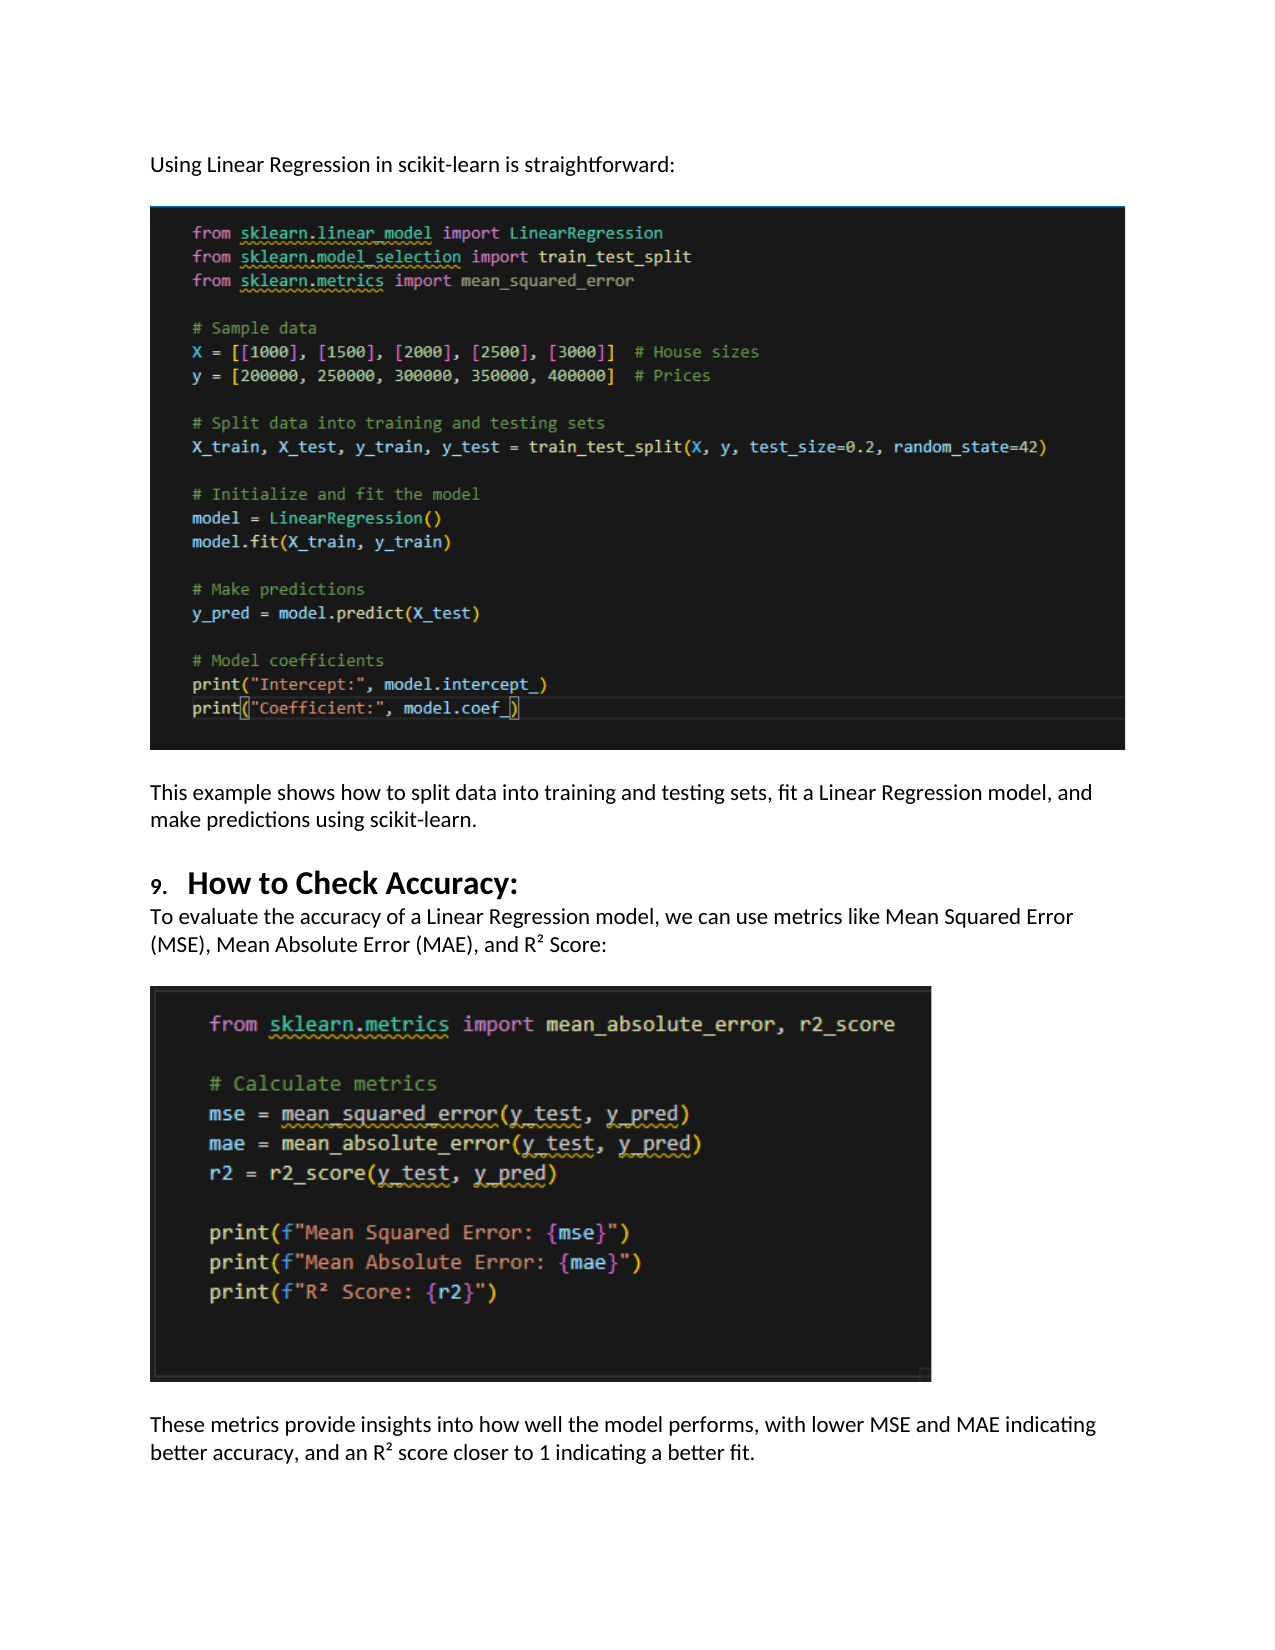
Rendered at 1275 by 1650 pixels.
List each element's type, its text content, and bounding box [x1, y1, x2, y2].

text This example shows how to split data into training and testing sets, fit a Linear Regression model, and make predictions using scikit-learn. [150, 778, 1125, 834]
text Using Linear Regression in scikit-learn is straightforward: [150, 150, 1125, 178]
picture [150, 206, 1125, 750]
picture [150, 986, 932, 1382]
text These metrics provide insights into how well the model performs, with lower MSE and MAE indicating better accuracy, and an R² score closer to 1 indicating a better fit. [150, 1410, 1125, 1466]
text To evaluate the accuracy of a Linear Regression model, we can use metrics like Mean Squared Error (MSE), Mean Absolute Error (MAE), and R² Score: [150, 902, 1125, 958]
list How to Check Accuracy: [150, 862, 1125, 902]
